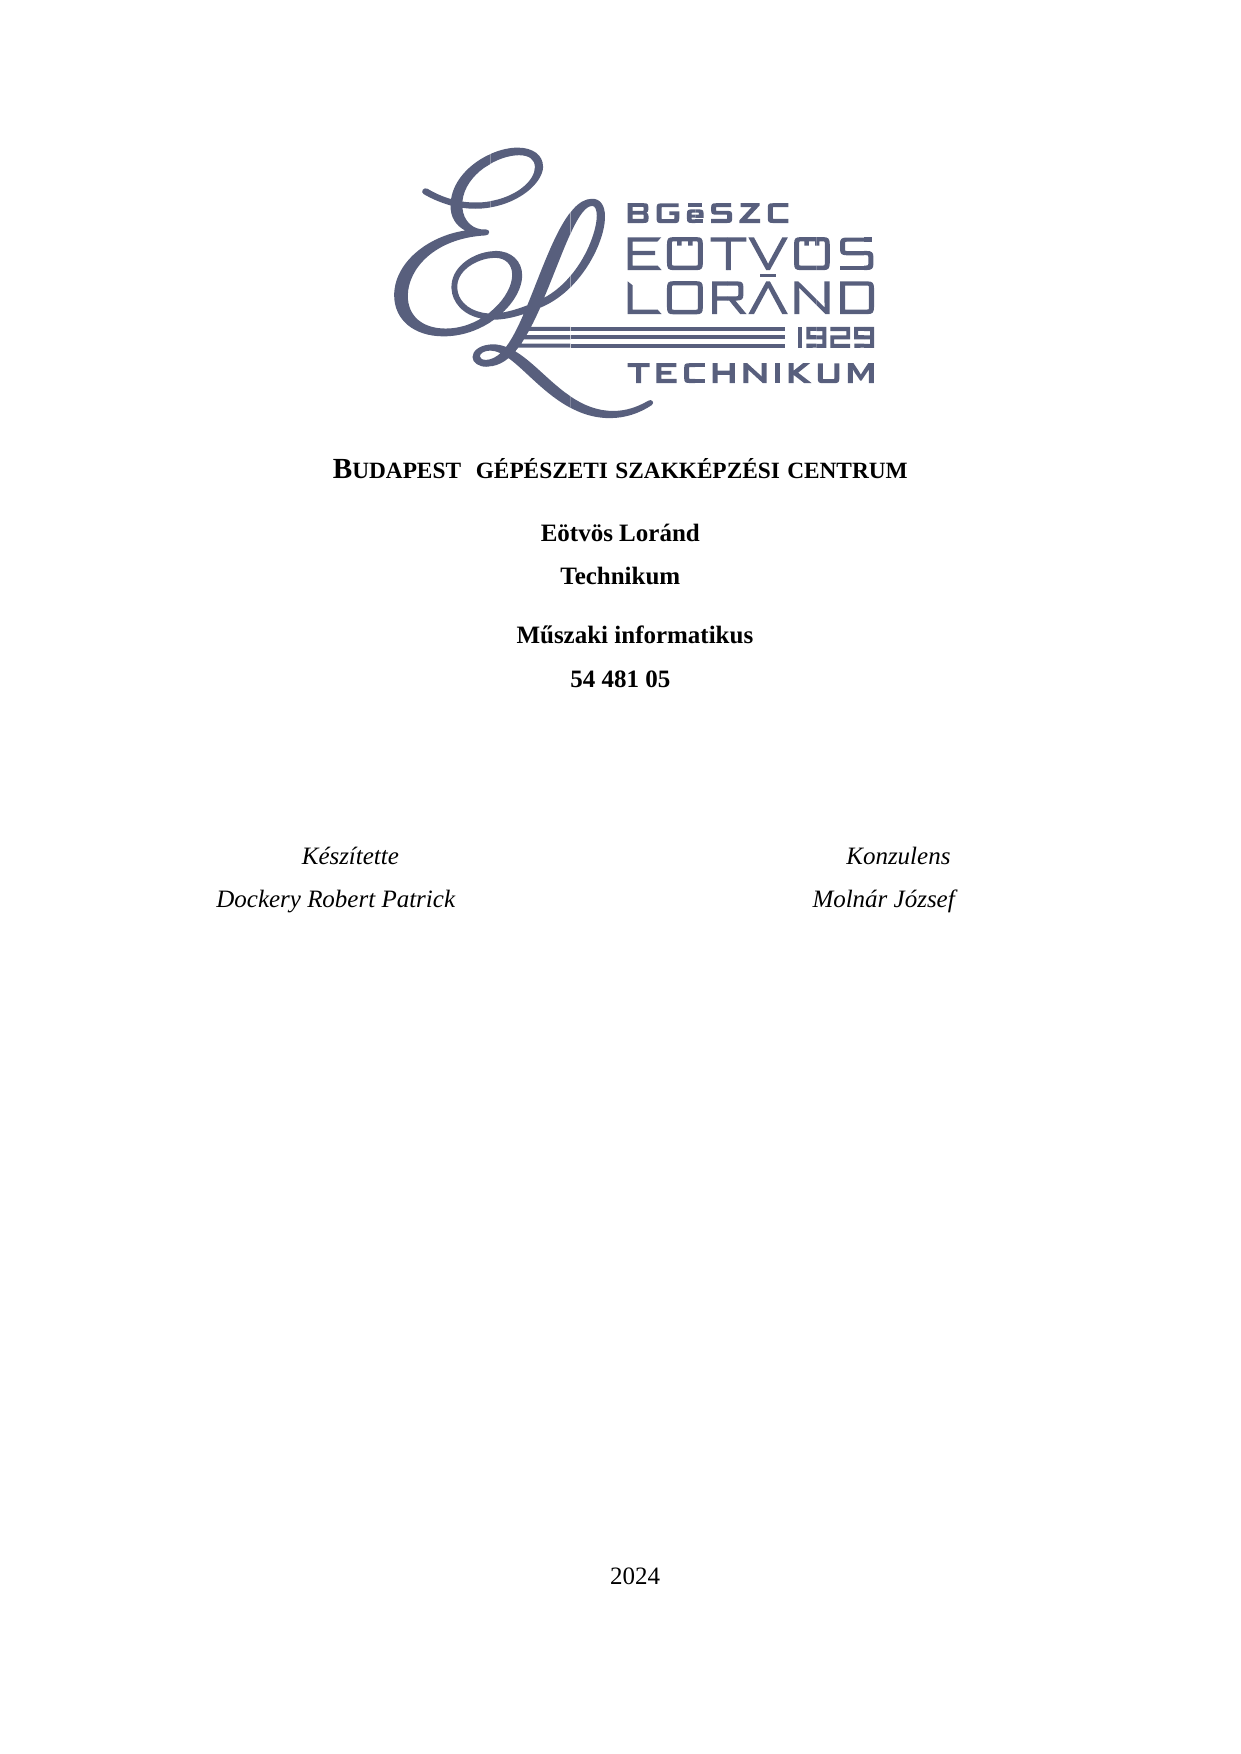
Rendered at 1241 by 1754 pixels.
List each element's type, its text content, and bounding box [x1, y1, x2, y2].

text Eötvös Loránd Technikum [148, 518, 1092, 589]
text Műszaki informatikus 54 481 05 [148, 621, 1092, 692]
subtitle Budapest gépészeti szakképzési centrum [148, 451, 1092, 484]
